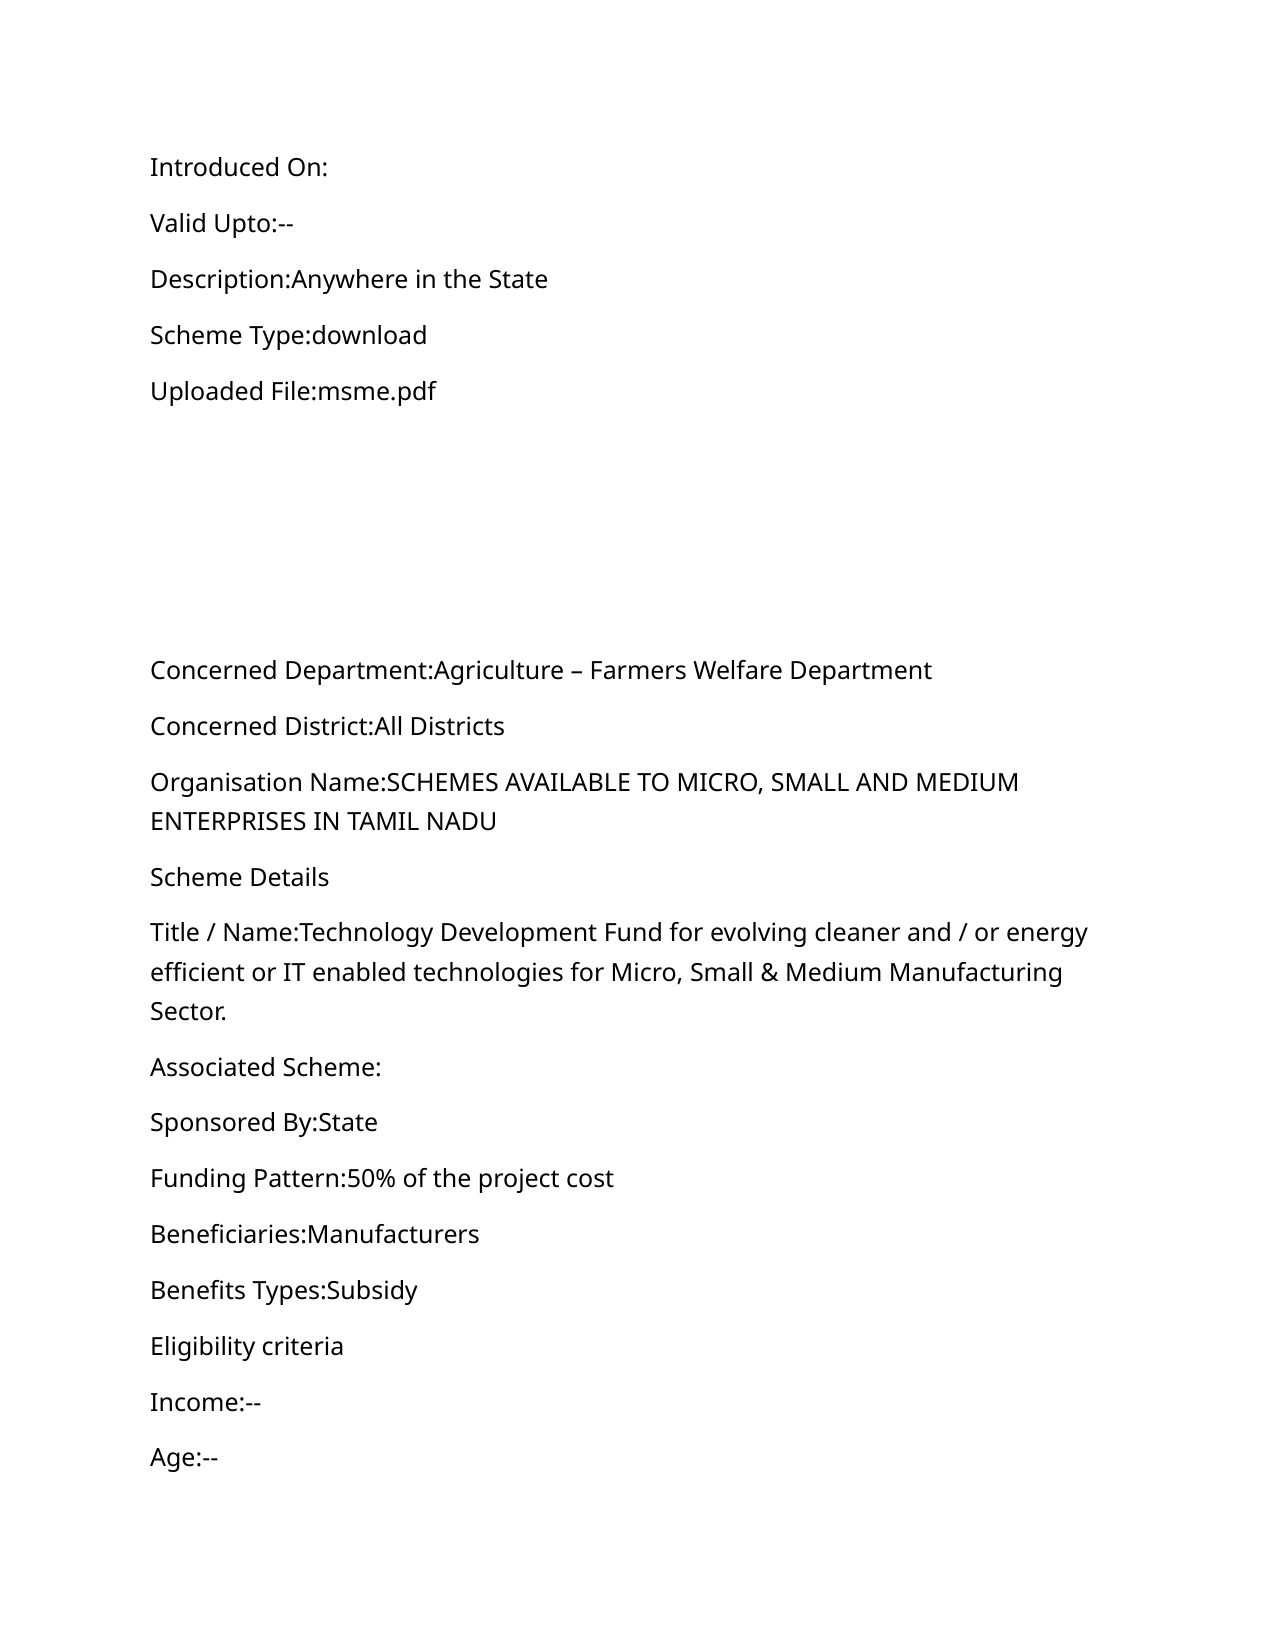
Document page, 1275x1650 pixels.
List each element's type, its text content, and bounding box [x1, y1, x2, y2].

text Scheme Type:download [150, 317, 1125, 352]
text Concerned District:All Districts [150, 708, 1125, 742]
text Beneficiaries:Manufacturers [150, 1217, 1125, 1251]
text Benefits Types:Subsidy [150, 1272, 1125, 1307]
text Income:-- [150, 1384, 1125, 1418]
text Introduced On: [150, 150, 1125, 184]
text Scheme Details [150, 859, 1125, 893]
text Title / Name:Technology Development Fund for evolving cleaner and / or energy efficient or IT enabled technologies for Micro, Small & Medium Manufacturing Sector. [150, 915, 1125, 1027]
text Sponsored By:State [150, 1105, 1125, 1139]
text Concerned Department:Agriculture – Farmers Welfare Department [150, 652, 1125, 687]
text Description:Anywhere in the State [150, 262, 1125, 296]
text Organisation Name:SCHEMES AVAILABLE TO MICRO, SMALL AND MEDIUM ENTERPRISES IN TAMIL NADU [150, 764, 1125, 837]
text Age:-- [150, 1440, 1125, 1474]
text Valid Upto:-- [150, 206, 1125, 240]
text Uploaded File:msme.pdf [150, 373, 1125, 407]
text Associated Scheme: [150, 1049, 1125, 1083]
text Funding Pattern:50% of the project cost [150, 1161, 1125, 1195]
text Eligibility criteria [150, 1328, 1125, 1362]
